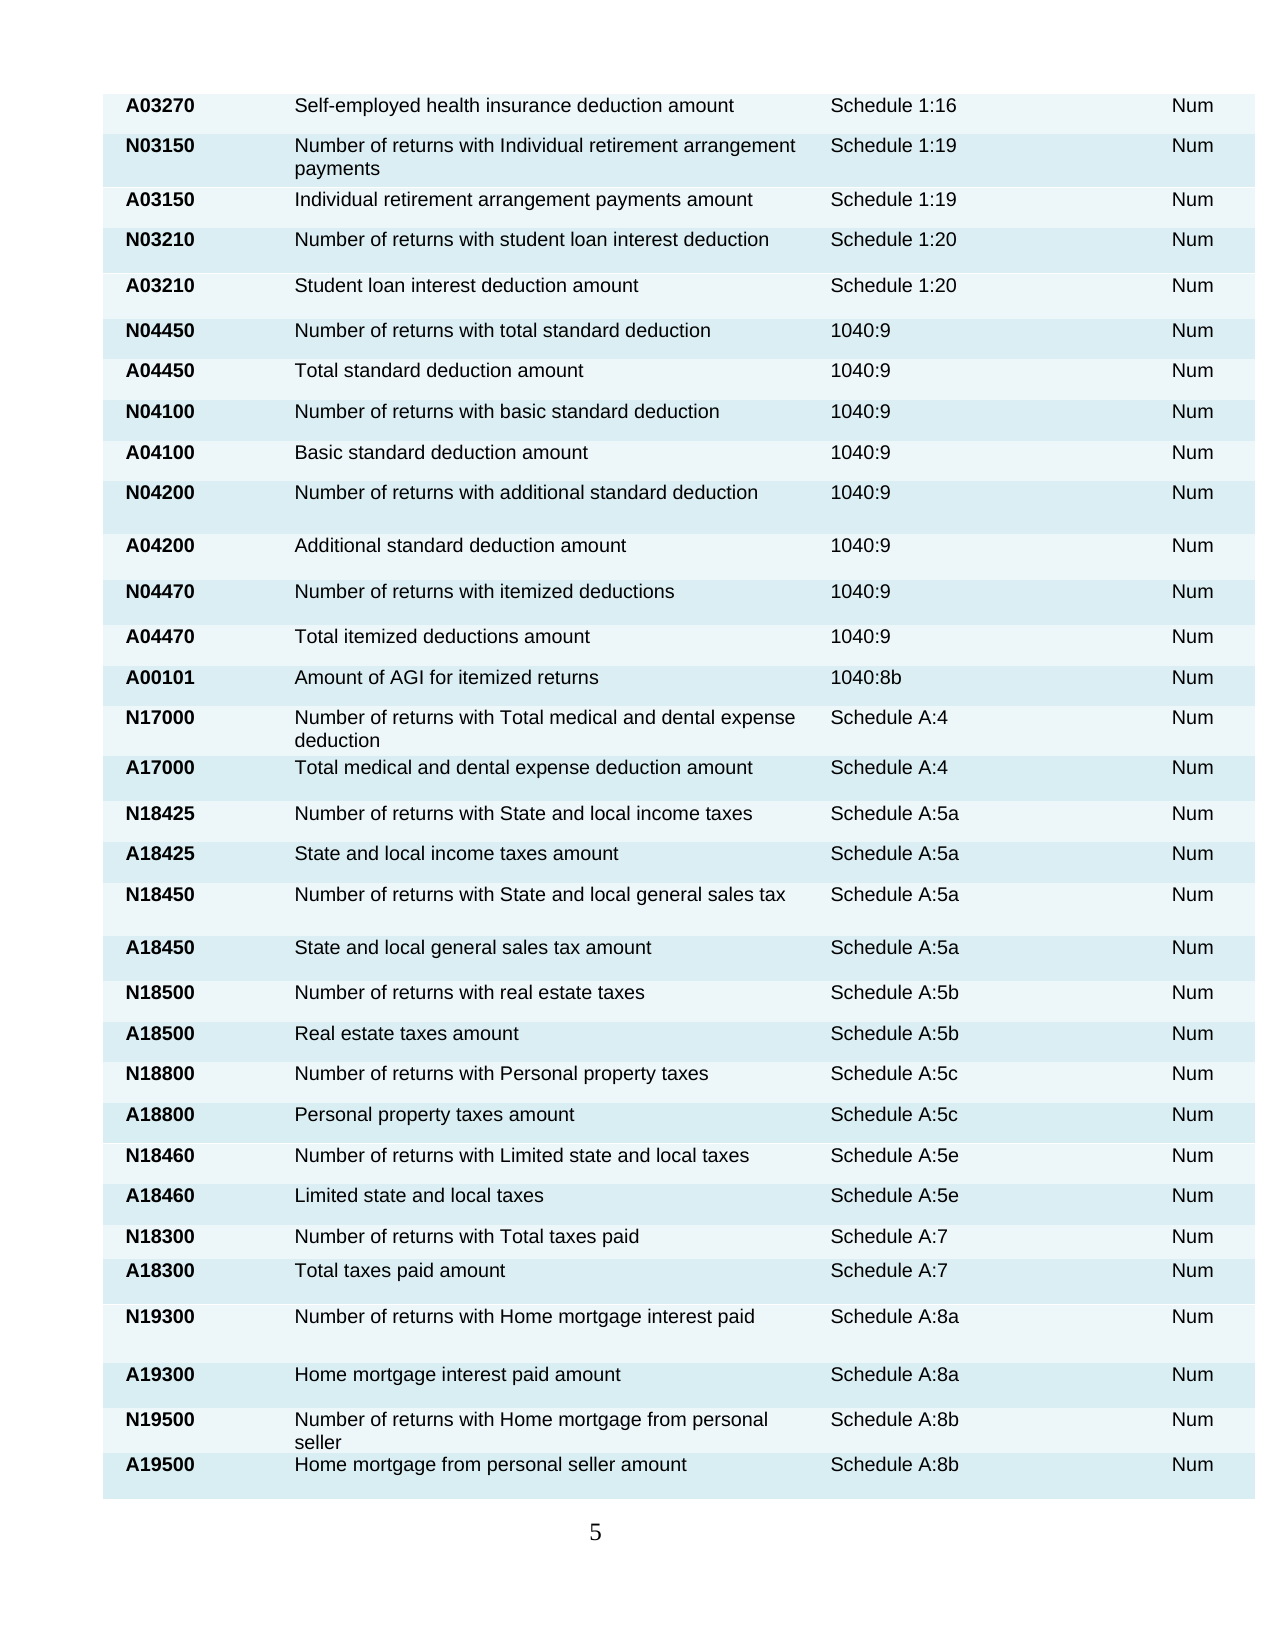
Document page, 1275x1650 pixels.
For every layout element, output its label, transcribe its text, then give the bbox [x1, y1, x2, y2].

table_cell Num [1155, 441, 1255, 481]
table_cell A18300 [103, 1259, 283, 1304]
table_cell Limited state and local taxes [283, 1184, 808, 1225]
table_cell Number of returns with basic standard deduction [283, 400, 808, 441]
table_cell N03210 [103, 228, 283, 273]
table_cell N18425 [103, 801, 283, 842]
table_cell Number of returns with Individual retirement arrangement payments [283, 134, 808, 187]
table_cell Schedule A:8a [808, 1305, 1155, 1363]
table_cell A03270 [103, 94, 283, 134]
table_cell 1040:9 [808, 319, 1155, 359]
table_cell Schedule A:5c [808, 1103, 1155, 1143]
table_cell 1040:9 [808, 625, 1155, 666]
table_cell Schedule A:8b [808, 1453, 1155, 1499]
table_cell Number of returns with Limited state and local taxes [283, 1144, 808, 1184]
table_cell Number of returns with Total medical and dental expense deduction [283, 706, 808, 756]
table_cell N04200 [103, 481, 283, 534]
table_cell Num [1155, 1453, 1255, 1499]
table_cell Schedule 1:20 [808, 274, 1155, 319]
table_cell N18500 [103, 981, 283, 1022]
table_cell Num [1155, 319, 1255, 359]
table_cell Schedule A:5a [808, 883, 1155, 936]
table_cell Total medical and dental expense deduction amount [283, 756, 808, 801]
table_cell Num [1155, 936, 1255, 981]
table_cell A18425 [103, 842, 283, 883]
table_cell N19500 [103, 1408, 283, 1453]
table_cell 1040:9 [808, 534, 1155, 580]
table_cell Real estate taxes amount [283, 1022, 808, 1062]
table_cell Student loan interest deduction amount [283, 274, 808, 319]
table_cell N19300 [103, 1305, 283, 1363]
table_cell Num [1155, 625, 1255, 666]
table_cell A18500 [103, 1022, 283, 1062]
table_cell State and local general sales tax amount [283, 936, 808, 981]
table_cell Num [1155, 1363, 1255, 1408]
table_cell Schedule A:7 [808, 1259, 1155, 1304]
table_cell Num [1155, 666, 1255, 706]
table_cell Basic standard deduction amount [283, 441, 808, 481]
table_cell A19500 [103, 1453, 283, 1499]
table_cell Num [1155, 274, 1255, 319]
table_cell N18450 [103, 883, 283, 936]
table_cell Personal property taxes amount [283, 1103, 808, 1143]
table_cell 1040:9 [808, 359, 1155, 400]
table_cell Num [1155, 1225, 1255, 1259]
table_cell Number of returns with student loan interest deduction [283, 228, 808, 273]
table_cell Num [1155, 1305, 1255, 1363]
table_cell Schedule A:5c [808, 1062, 1155, 1103]
table_cell State and local income taxes amount [283, 842, 808, 883]
table_cell Num [1155, 481, 1255, 534]
table_cell 1040:8b [808, 666, 1155, 706]
table_cell N17000 [103, 706, 283, 756]
table_cell N04470 [103, 580, 283, 625]
table_cell Number of returns with State and local general sales tax [283, 883, 808, 936]
table_cell Schedule A:5b [808, 1022, 1155, 1062]
table_cell Num [1155, 228, 1255, 273]
table_cell Num [1155, 1103, 1255, 1143]
table_cell Num [1155, 580, 1255, 625]
table_cell 1040:9 [808, 481, 1155, 534]
table_cell Num [1155, 188, 1255, 228]
table_cell Home mortgage from personal seller amount [283, 1453, 808, 1499]
table_cell Number of returns with State and local income taxes [283, 801, 808, 842]
table_cell Schedule A:5a [808, 842, 1155, 883]
table_cell N18800 [103, 1062, 283, 1103]
table_cell 1040:9 [808, 441, 1155, 481]
table_cell Num [1155, 1184, 1255, 1225]
table_cell Num [1155, 400, 1255, 441]
table_cell Num [1155, 1408, 1255, 1453]
table_cell 1040:9 [808, 400, 1155, 441]
table_cell Schedule A:7 [808, 1225, 1155, 1259]
table_cell A04470 [103, 625, 283, 666]
table_cell Schedule A:4 [808, 756, 1155, 801]
table_cell Schedule 1:20 [808, 228, 1155, 273]
table_cell Schedule A:5a [808, 936, 1155, 981]
table_cell Num [1155, 706, 1255, 756]
table_cell Num [1155, 883, 1255, 936]
table_cell Num [1155, 1259, 1255, 1304]
table_cell A19300 [103, 1363, 283, 1408]
table_cell A04200 [103, 534, 283, 580]
table_cell Number of returns with total standard deduction [283, 319, 808, 359]
table_cell A04450 [103, 359, 283, 400]
table_cell A03210 [103, 274, 283, 319]
table_cell Number of returns with itemized deductions [283, 580, 808, 625]
table_cell Amount of AGI for itemized returns [283, 666, 808, 706]
table_cell Num [1155, 94, 1255, 134]
table_cell Schedule A:5a [808, 801, 1155, 842]
table_cell Number of returns with Personal property taxes [283, 1062, 808, 1103]
table_cell Num [1155, 134, 1255, 187]
table_cell A04100 [103, 441, 283, 481]
table_cell N04100 [103, 400, 283, 441]
table_cell Num [1155, 534, 1255, 580]
table_cell 1040:9 [808, 580, 1155, 625]
table_cell Schedule A:4 [808, 706, 1155, 756]
table_cell A18800 [103, 1103, 283, 1143]
table_cell Schedule 1:19 [808, 188, 1155, 228]
table_cell N18300 [103, 1225, 283, 1259]
table_cell A18450 [103, 936, 283, 981]
table_cell Num [1155, 1062, 1255, 1103]
table_cell Home mortgage interest paid amount [283, 1363, 808, 1408]
table_cell Num [1155, 1022, 1255, 1062]
table_cell Total standard deduction amount [283, 359, 808, 400]
table_cell Schedule 1:19 [808, 134, 1155, 187]
table_cell Number of returns with Total taxes paid [283, 1225, 808, 1259]
table_cell Number of returns with Home mortgage interest paid [283, 1305, 808, 1363]
table_cell Number of returns with Home mortgage from personal seller [283, 1408, 808, 1453]
table_cell Num [1155, 756, 1255, 801]
table_cell Schedule A:5e [808, 1184, 1155, 1225]
table_cell A17000 [103, 756, 283, 801]
table_cell Schedule A:8a [808, 1363, 1155, 1408]
table_cell N03150 [103, 134, 283, 187]
table_cell Schedule A:5b [808, 981, 1155, 1022]
table_cell A03150 [103, 188, 283, 228]
table_cell Schedule A:5e [808, 1144, 1155, 1184]
table_cell Schedule A:8b [808, 1408, 1155, 1453]
table_cell Num [1155, 981, 1255, 1022]
table_cell N18460 [103, 1144, 283, 1184]
table_cell Num [1155, 801, 1255, 842]
table_cell A18460 [103, 1184, 283, 1225]
table_cell Number of returns with real estate taxes [283, 981, 808, 1022]
table_cell Num [1155, 1144, 1255, 1184]
table_cell Total taxes paid amount [283, 1259, 808, 1304]
table_cell Additional standard deduction amount [283, 534, 808, 580]
table_cell N04450 [103, 319, 283, 359]
table_cell Schedule 1:16 [808, 94, 1155, 134]
table_cell Individual retirement arrangement payments amount [283, 188, 808, 228]
table_cell A00101 [103, 666, 283, 706]
table_cell Total itemized deductions amount [283, 625, 808, 666]
table_cell Number of returns with additional standard deduction [283, 481, 808, 534]
table_cell Num [1155, 359, 1255, 400]
table_cell Num [1155, 842, 1255, 883]
table_cell Self-employed health insurance deduction amount [283, 94, 808, 134]
